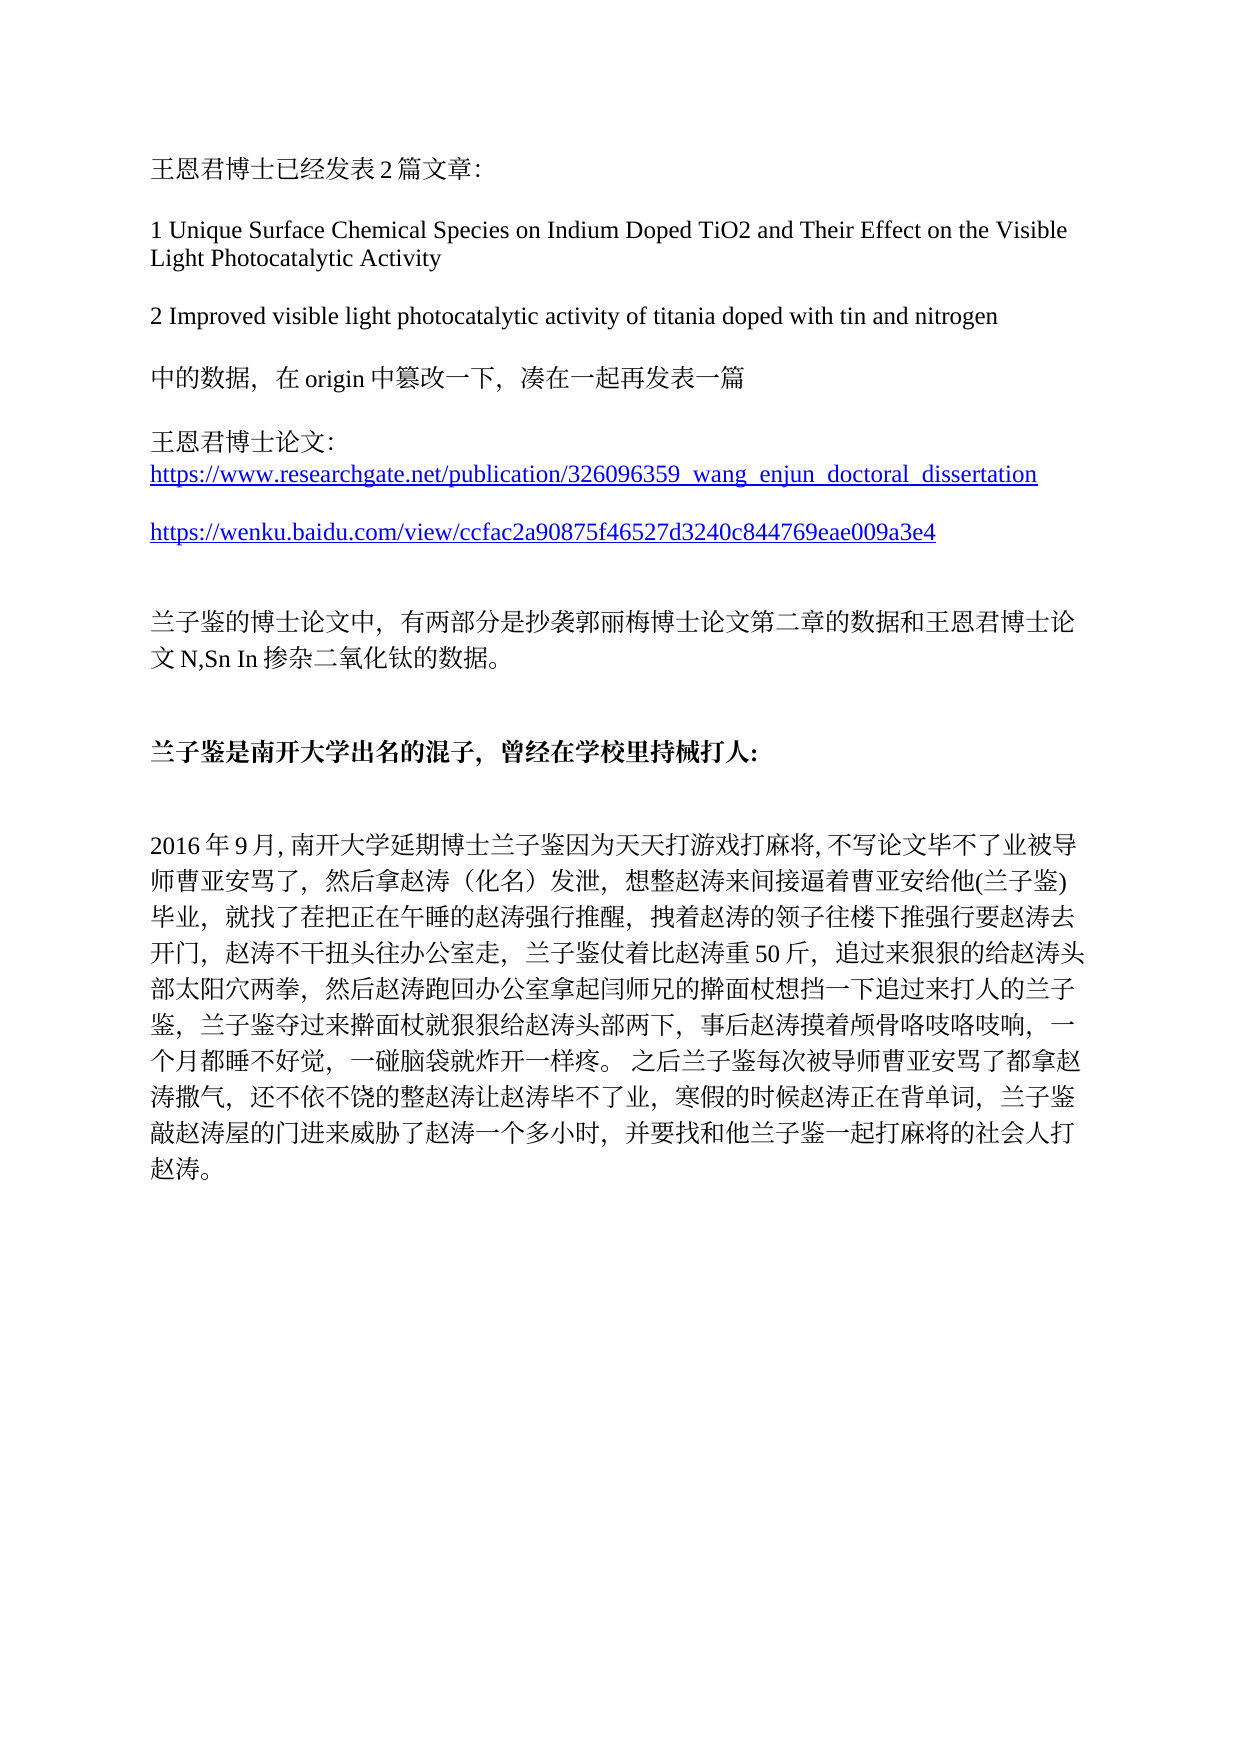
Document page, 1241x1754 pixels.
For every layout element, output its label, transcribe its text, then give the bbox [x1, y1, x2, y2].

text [150, 150, 1090, 768]
text 2016年9月, 南开大学延期博士兰子鉴因为天天打游戏打麻将, 不写论文毕不了业被导师曹亚安骂了，然后拿赵涛（化名）发泄，想整赵涛来间接逼着曹亚安给他(兰子鉴)毕业，就找了茬把正在午睡的赵涛强行推醒，拽着赵涛的领子往楼下推强行要赵涛去开门，赵涛不干扭头往办公室走，兰子鉴仗着比赵涛重50斤，追过来狠狠的给赵涛头部太阳穴两拳，然后赵涛跑回办公室拿起闫师兄的擀面杖想挡一下追过来打人的兰子鉴，兰子鉴夺过来擀面杖就狠狠给赵涛头部两下，事后赵涛摸着颅骨咯吱咯吱响，一个月都睡不好觉，一碰脑袋就炸开一样疼。 之后兰子鉴每次被导师曹亚安骂了都拿赵涛撒气，还不依不饶的整赵涛让赵涛毕不了业，寒假的时候赵涛正在背单词，兰子鉴敲赵涛屋的门进来威胁了赵涛一个多小时，并要找和他兰子鉴一起打麻将的社会人打赵涛。 [150, 797, 1090, 1185]
